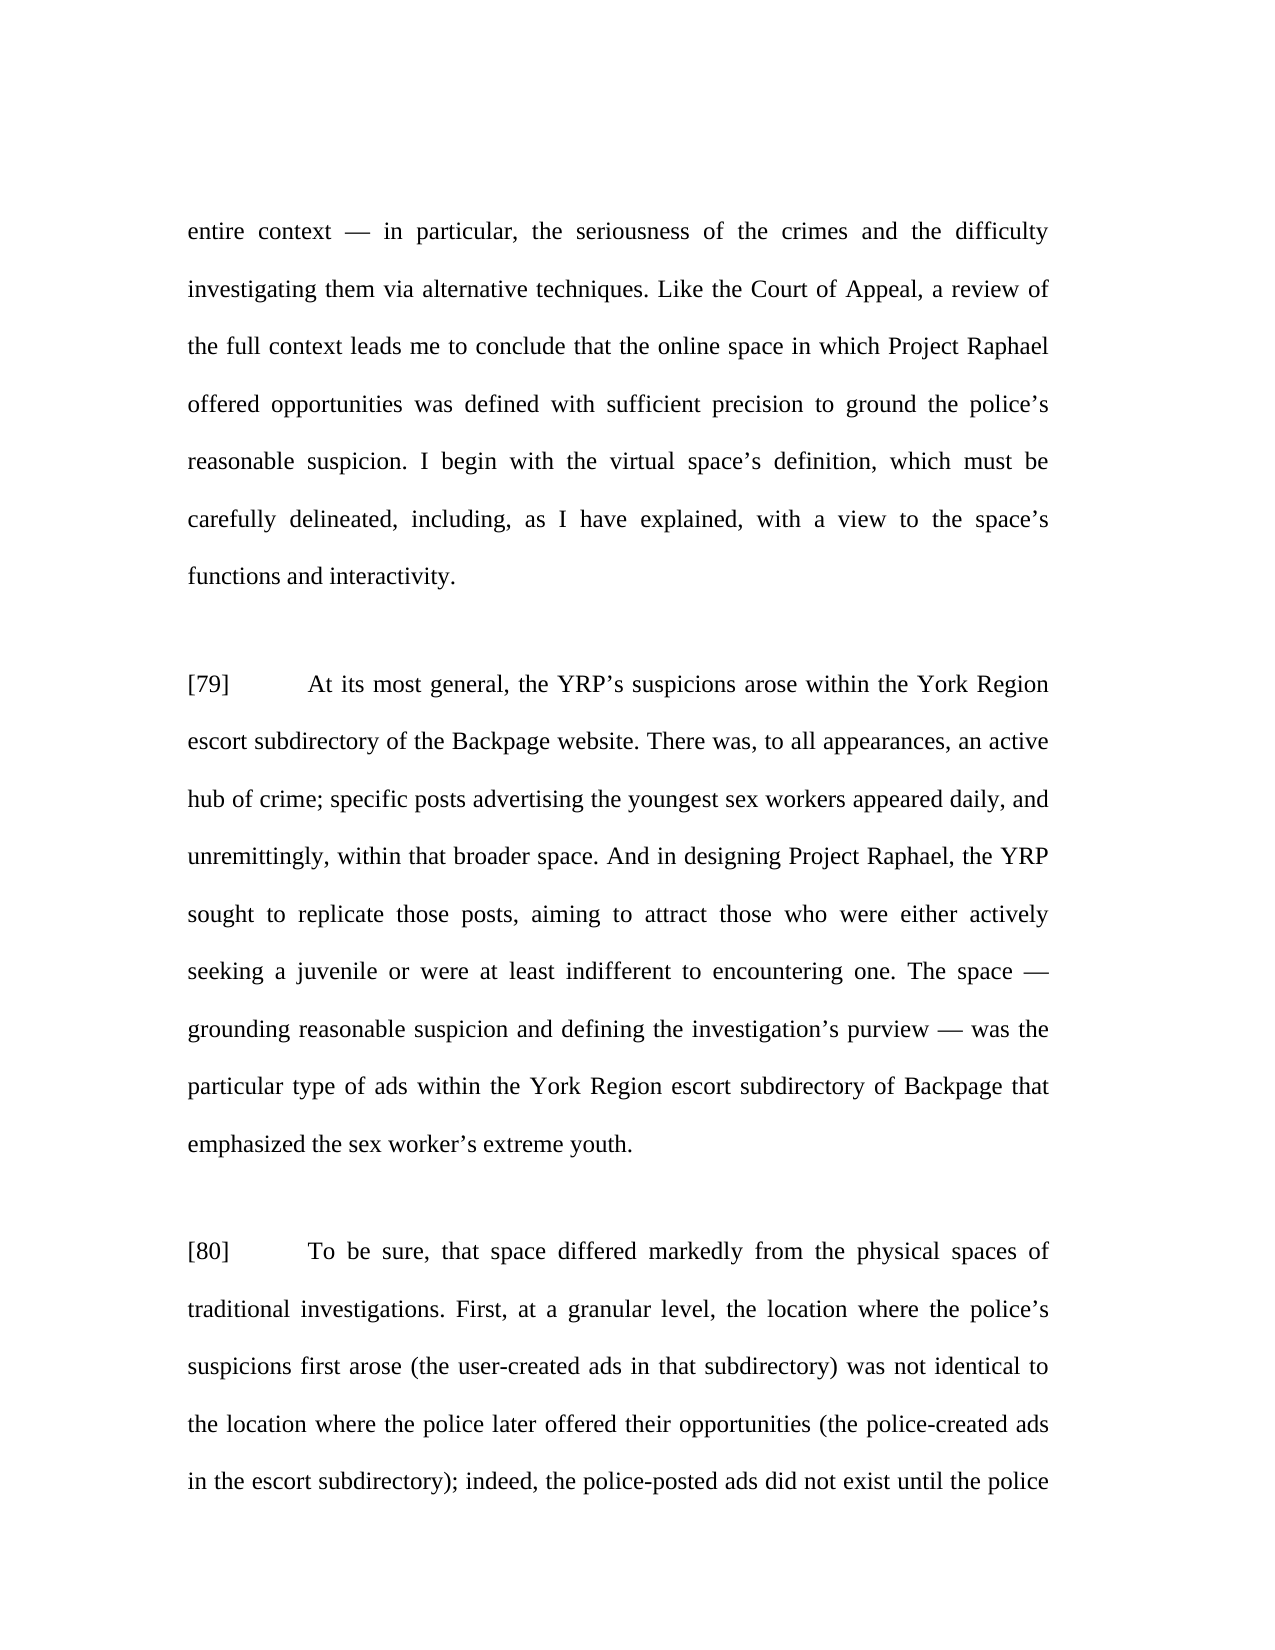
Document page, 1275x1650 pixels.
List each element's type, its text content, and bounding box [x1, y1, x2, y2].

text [187, 1236, 1050, 1495]
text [187, 216, 1050, 590]
text At its most general, the YRP’s suspicions arose within the York Region escort subdirectory of the Backpage website. There was, to all appearances, an active hub of crime; specific posts advertising the youngest sex workers appeared daily, and unremittingly, within that broader space. And in designing Project Raphael, the YRP sought to replicate those posts, aiming to attract those who were either actively seeking a juvenile or were at least indifferent to encountering one. The space — grounding reasonable suspicion and defining the investigation’s purview — was the particular type of ads within the York Region escort subdirectory of Backpage that emphasized the sex worker’s extreme youth. [187, 669, 1050, 1158]
